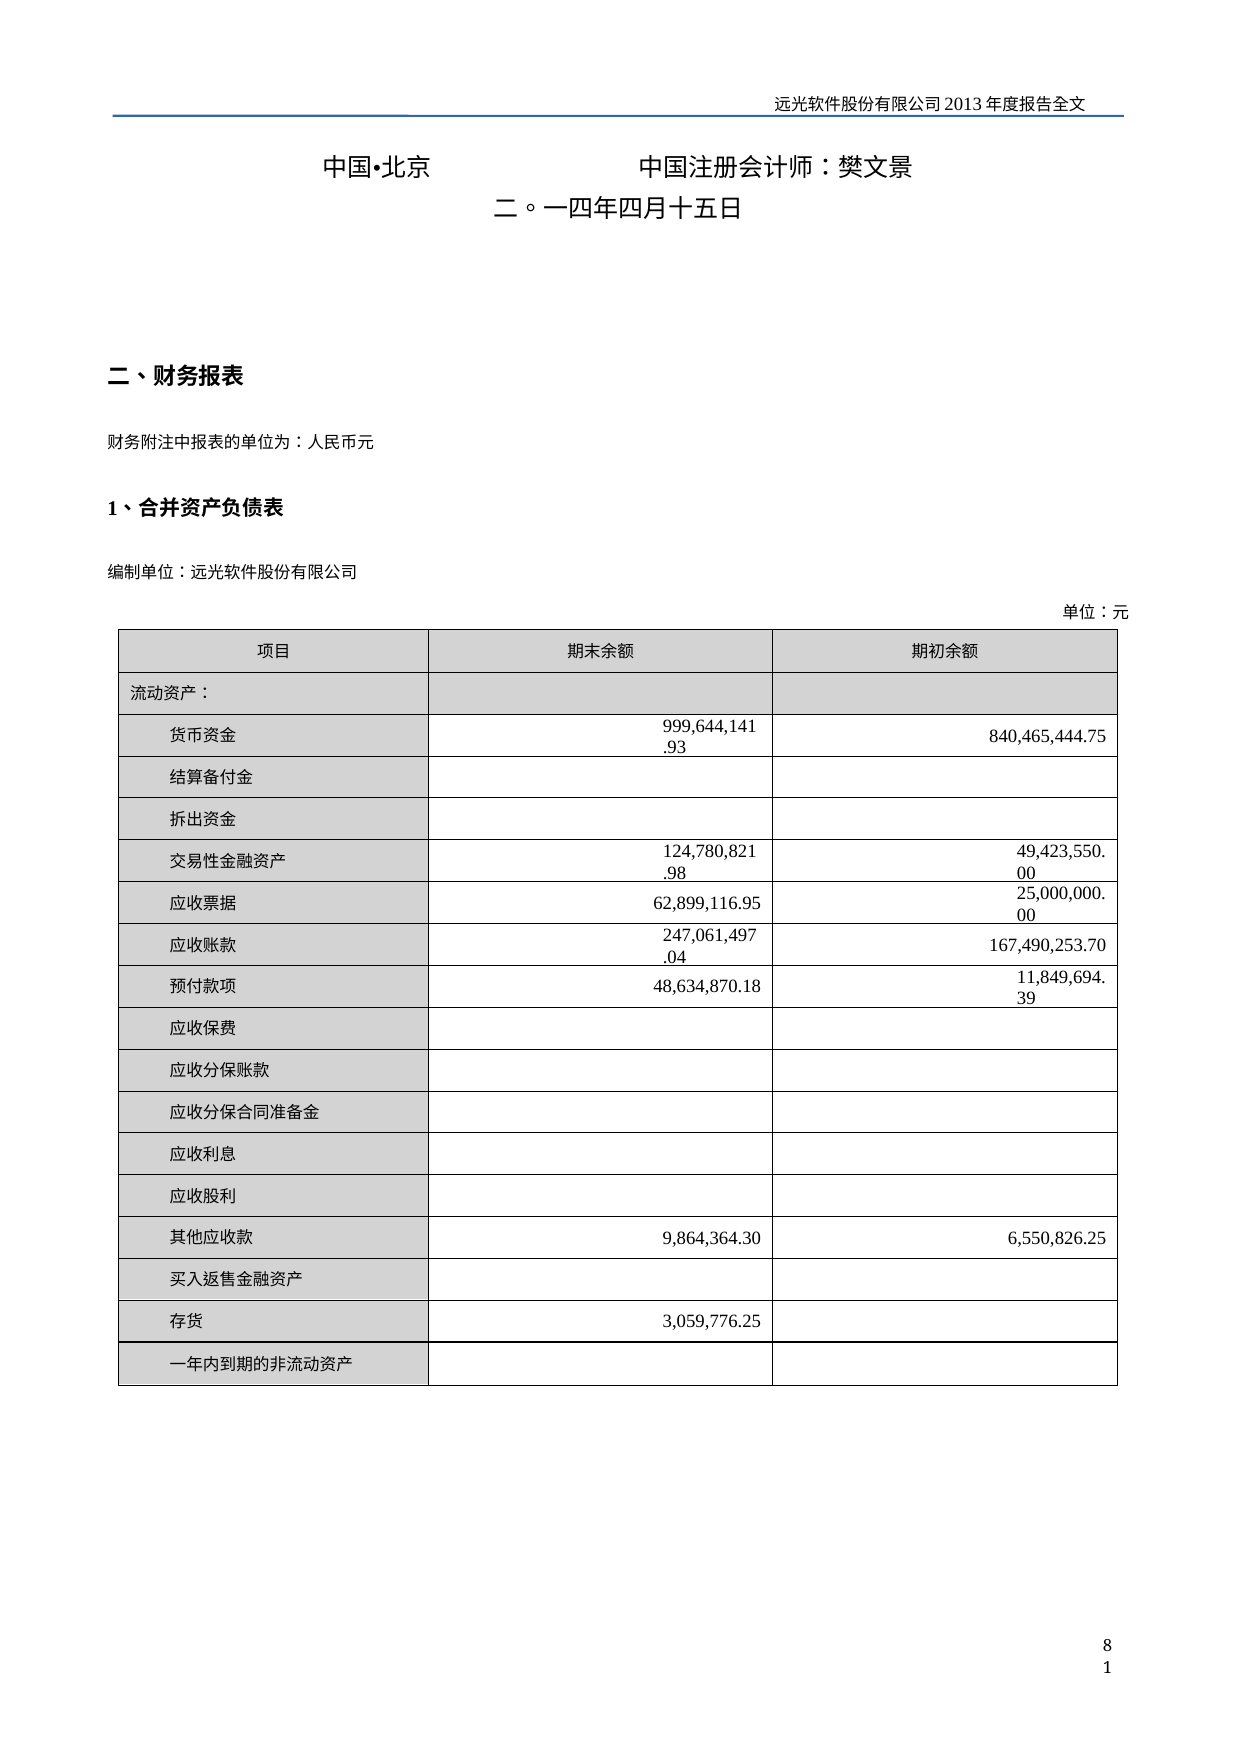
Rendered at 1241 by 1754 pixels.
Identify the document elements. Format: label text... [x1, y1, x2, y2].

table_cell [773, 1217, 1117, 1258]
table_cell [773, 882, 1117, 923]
text 单位：元 [107, 600, 1129, 623]
text 二。一四年四月十五日 [107, 190, 1129, 224]
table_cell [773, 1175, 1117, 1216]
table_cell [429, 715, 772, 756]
text 1、合并资产负债表 [107, 493, 1129, 521]
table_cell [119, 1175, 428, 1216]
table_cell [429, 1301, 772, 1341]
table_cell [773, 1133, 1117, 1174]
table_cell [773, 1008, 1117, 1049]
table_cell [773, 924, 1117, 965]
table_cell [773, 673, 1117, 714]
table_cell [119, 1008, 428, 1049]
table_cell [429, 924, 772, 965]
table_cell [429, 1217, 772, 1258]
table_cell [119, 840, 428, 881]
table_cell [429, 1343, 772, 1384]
text 编制单位：远光软件股份有限公司 [107, 561, 1129, 584]
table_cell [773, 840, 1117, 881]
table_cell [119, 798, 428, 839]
text 二、财务报表 [107, 360, 1129, 391]
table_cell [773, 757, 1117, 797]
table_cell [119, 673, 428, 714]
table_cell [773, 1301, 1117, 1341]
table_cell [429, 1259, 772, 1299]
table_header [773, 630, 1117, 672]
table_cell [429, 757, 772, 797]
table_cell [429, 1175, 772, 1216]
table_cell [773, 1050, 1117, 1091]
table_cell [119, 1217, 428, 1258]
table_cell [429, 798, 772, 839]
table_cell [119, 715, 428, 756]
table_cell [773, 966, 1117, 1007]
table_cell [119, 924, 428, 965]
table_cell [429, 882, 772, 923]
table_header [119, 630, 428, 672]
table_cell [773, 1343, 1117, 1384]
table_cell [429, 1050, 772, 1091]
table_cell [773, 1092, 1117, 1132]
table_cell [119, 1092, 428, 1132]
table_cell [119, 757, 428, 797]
text 中国•北京 中国注册会计师：樊文景 [107, 150, 1129, 184]
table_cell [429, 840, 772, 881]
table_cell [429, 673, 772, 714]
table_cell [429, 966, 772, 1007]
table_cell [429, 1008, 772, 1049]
text 财务附注中报表的单位为：人民币元 [107, 431, 1129, 453]
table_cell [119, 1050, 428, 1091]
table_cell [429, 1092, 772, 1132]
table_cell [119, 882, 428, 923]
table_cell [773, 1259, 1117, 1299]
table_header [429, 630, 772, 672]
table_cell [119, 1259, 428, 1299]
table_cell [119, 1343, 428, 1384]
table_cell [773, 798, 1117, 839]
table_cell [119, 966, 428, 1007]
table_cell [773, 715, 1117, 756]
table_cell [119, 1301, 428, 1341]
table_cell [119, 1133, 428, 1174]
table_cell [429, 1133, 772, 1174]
